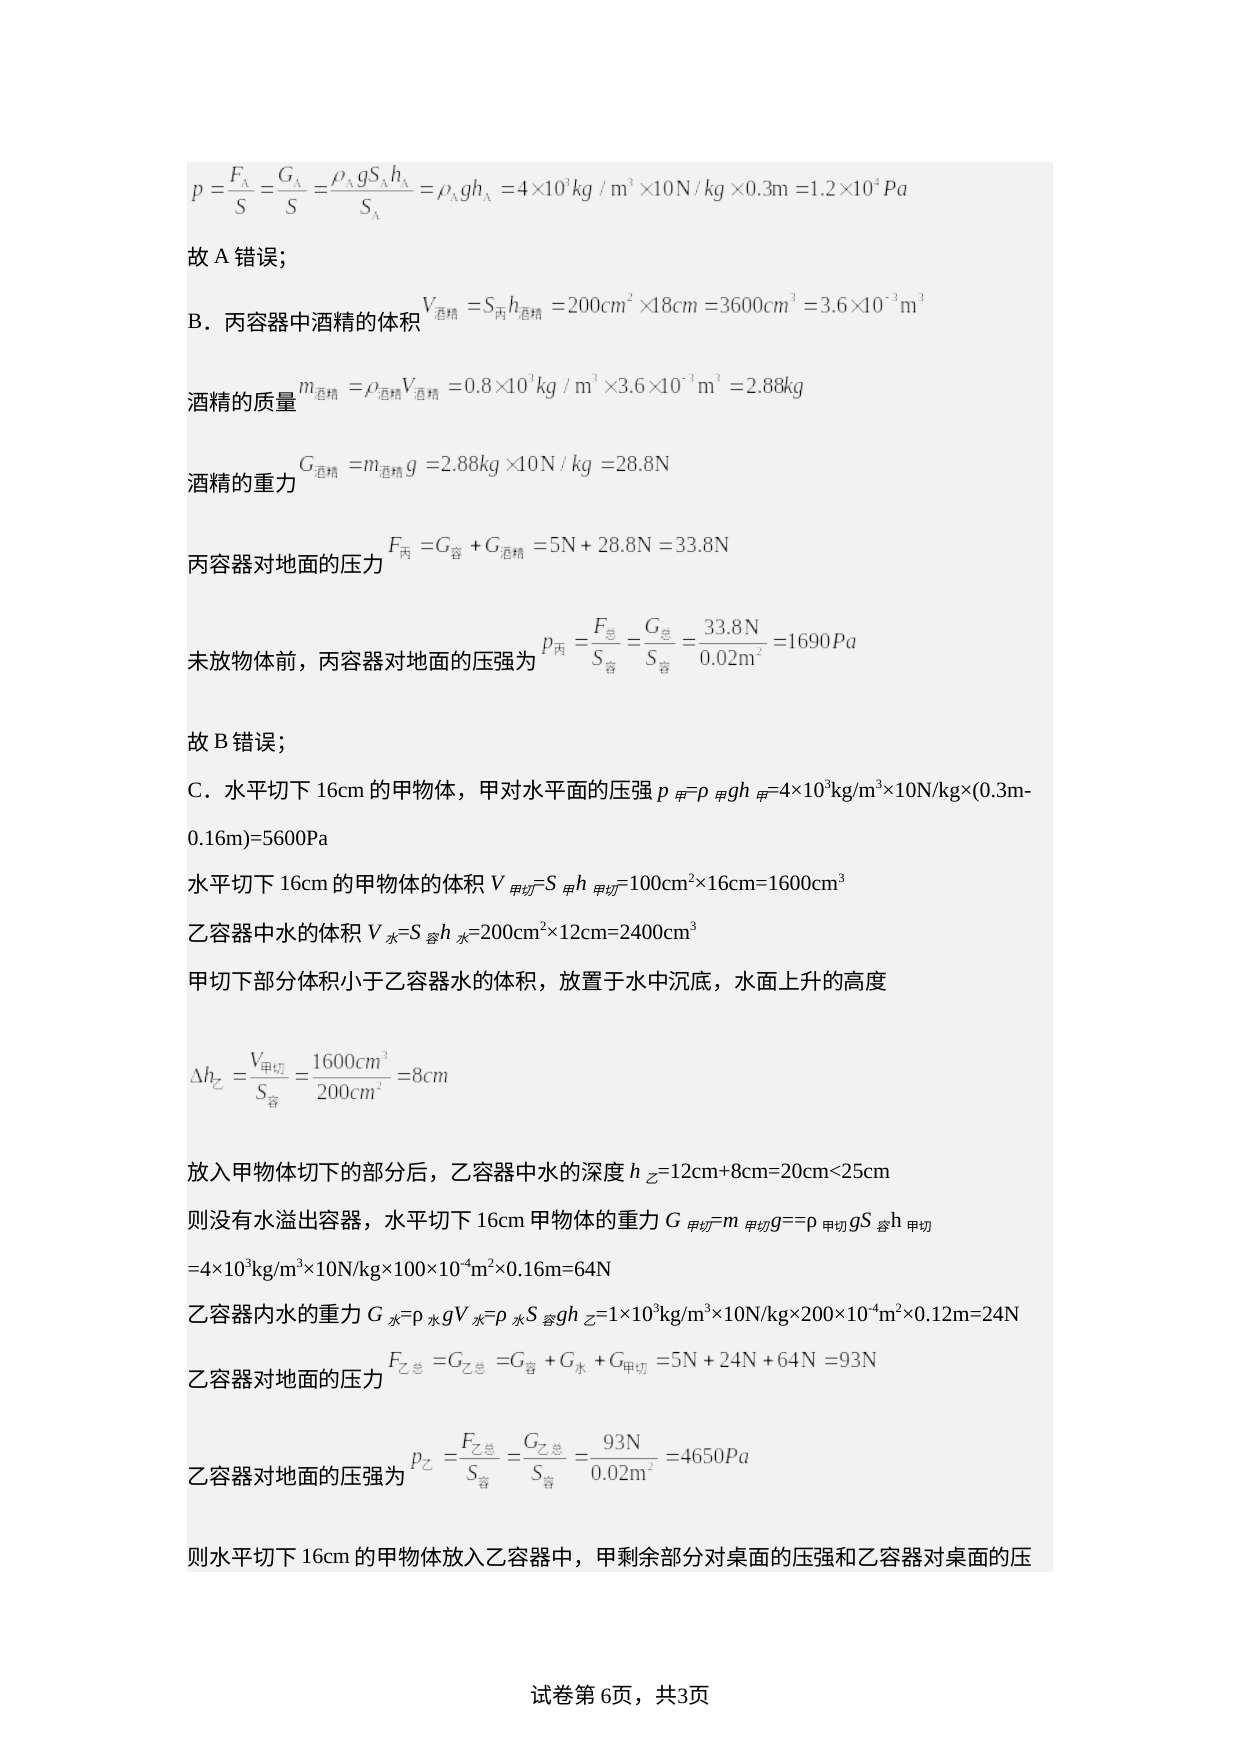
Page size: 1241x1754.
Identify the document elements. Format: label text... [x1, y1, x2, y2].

text 未放物体前，丙容器对地面的压强为 [187, 611, 1053, 709]
text 水平切下16cm的甲物体的体积V甲切=S甲h甲切=100cm2×16cm=1600cm3 [187, 867, 1053, 899]
text 放入甲物体切下的部分后，乙容器中水的深度h乙=12cm+8cm=20cm<25cm [187, 1155, 1053, 1187]
text 丙容器对地面的压力 [187, 530, 1053, 595]
text 则没有水溢出容器，水平切下16cm甲物体的重力G甲切=m甲切g==ρ甲切gS容h甲切=4×103kg/m3×10N/kg×100×10-4m2×0.16m=64N [187, 1203, 1053, 1284]
text 甲切下部分体积小于乙容器水的体积，放置于水中沉底，水面上升的高度 [187, 963, 1053, 1142]
text 故B错误； [187, 724, 1053, 757]
text 乙容器对地面的压力 [187, 1345, 1053, 1410]
text 故A错误； [187, 239, 1053, 272]
text B．丙容器中酒精的体积 [187, 288, 1053, 353]
text 酒精的质量 [187, 369, 1053, 434]
text 乙容器内水的重力G水=ρ水gV水=ρ水S容gh乙=1×103kg/m3×10N/kg×200×10-4m2×0.12m=24N [187, 1297, 1053, 1329]
text 乙容器中水的体积V水=S容h水=200cm2×12cm=2400cm3 [187, 915, 1053, 948]
text C．水平切下16cm的甲物体，甲对水平面的压强p甲=ρ甲gh甲=4×103kg/m3×10N/kg×(0.3m-0.16m)=5600Pa [187, 773, 1053, 854]
text 乙容器对地面的压强为 [187, 1426, 1053, 1524]
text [187, 1539, 1053, 1572]
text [187, 162, 1053, 227]
text 酒精的重力 [187, 449, 1053, 514]
